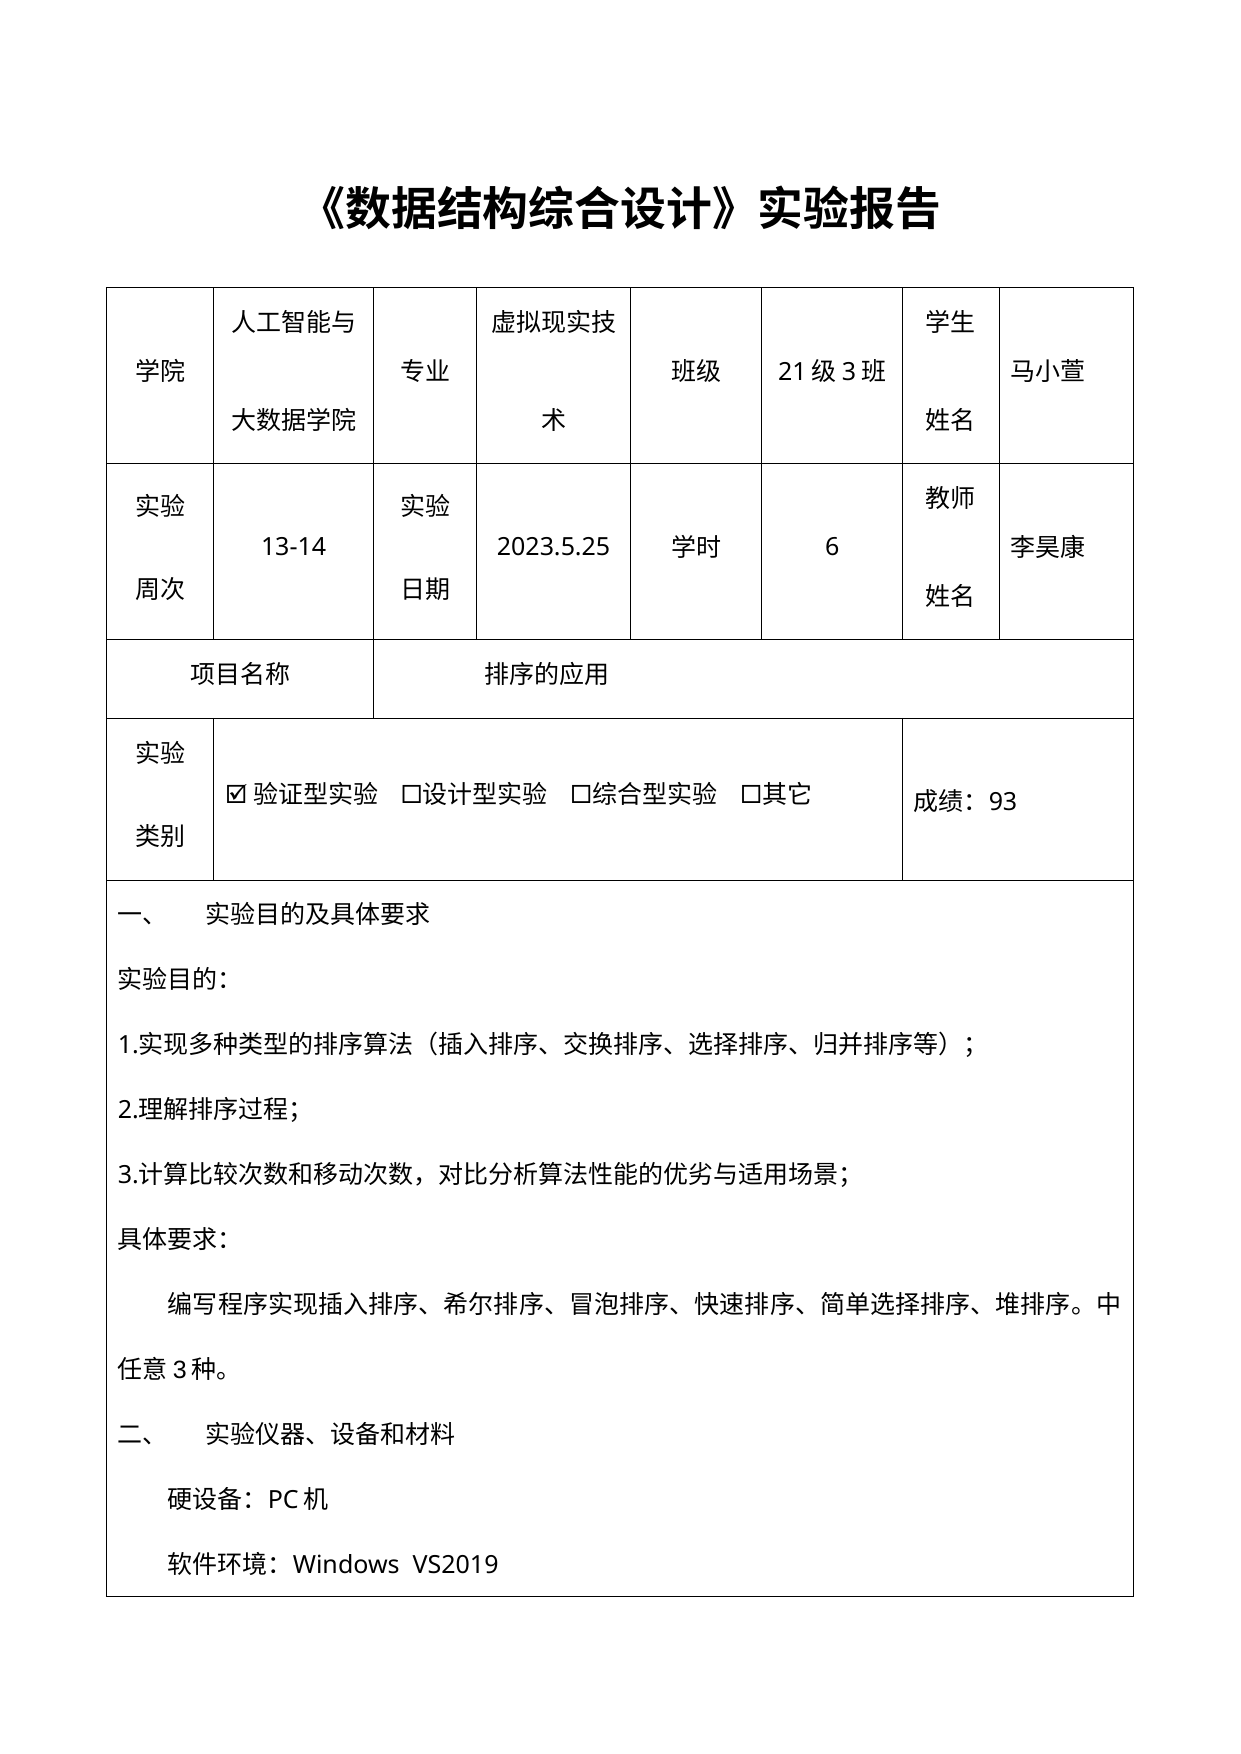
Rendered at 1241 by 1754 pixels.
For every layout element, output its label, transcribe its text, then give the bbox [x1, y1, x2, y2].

table_header 班级 [631, 288, 761, 463]
table_cell 验证型实验 设计型实验 综合型实验 其它 [214, 719, 902, 879]
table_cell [107, 881, 1133, 1596]
table_header 专业 [374, 288, 476, 463]
table_cell 成绩：93 [903, 719, 1133, 879]
table_cell 教师姓名 [903, 464, 999, 639]
table_cell 实验 类别 [107, 719, 213, 879]
table_cell 13-14 [214, 464, 373, 639]
table_cell 项目名称 [107, 640, 373, 718]
table_cell 学时 [631, 464, 761, 639]
table_header 学院 [107, 288, 213, 463]
table_header 人工智能与大数据学院 [214, 288, 373, 463]
table_header 虚拟现实技术 [477, 288, 630, 463]
table_header 21级3班 [762, 288, 902, 463]
table_cell 实验 日期 [374, 464, 476, 639]
table_cell 排序的应用 [374, 640, 1133, 718]
table_header 学生姓名 [903, 288, 999, 463]
table_cell 实验 周次 [107, 464, 213, 639]
table_cell 2023.5.25 [477, 464, 630, 639]
table_header 马小萱 [1000, 288, 1133, 463]
table_cell 6 [762, 464, 902, 639]
text 《数据结构综合设计》实验报告 [187, 157, 1053, 254]
table_cell 李昊康 [1000, 464, 1133, 639]
